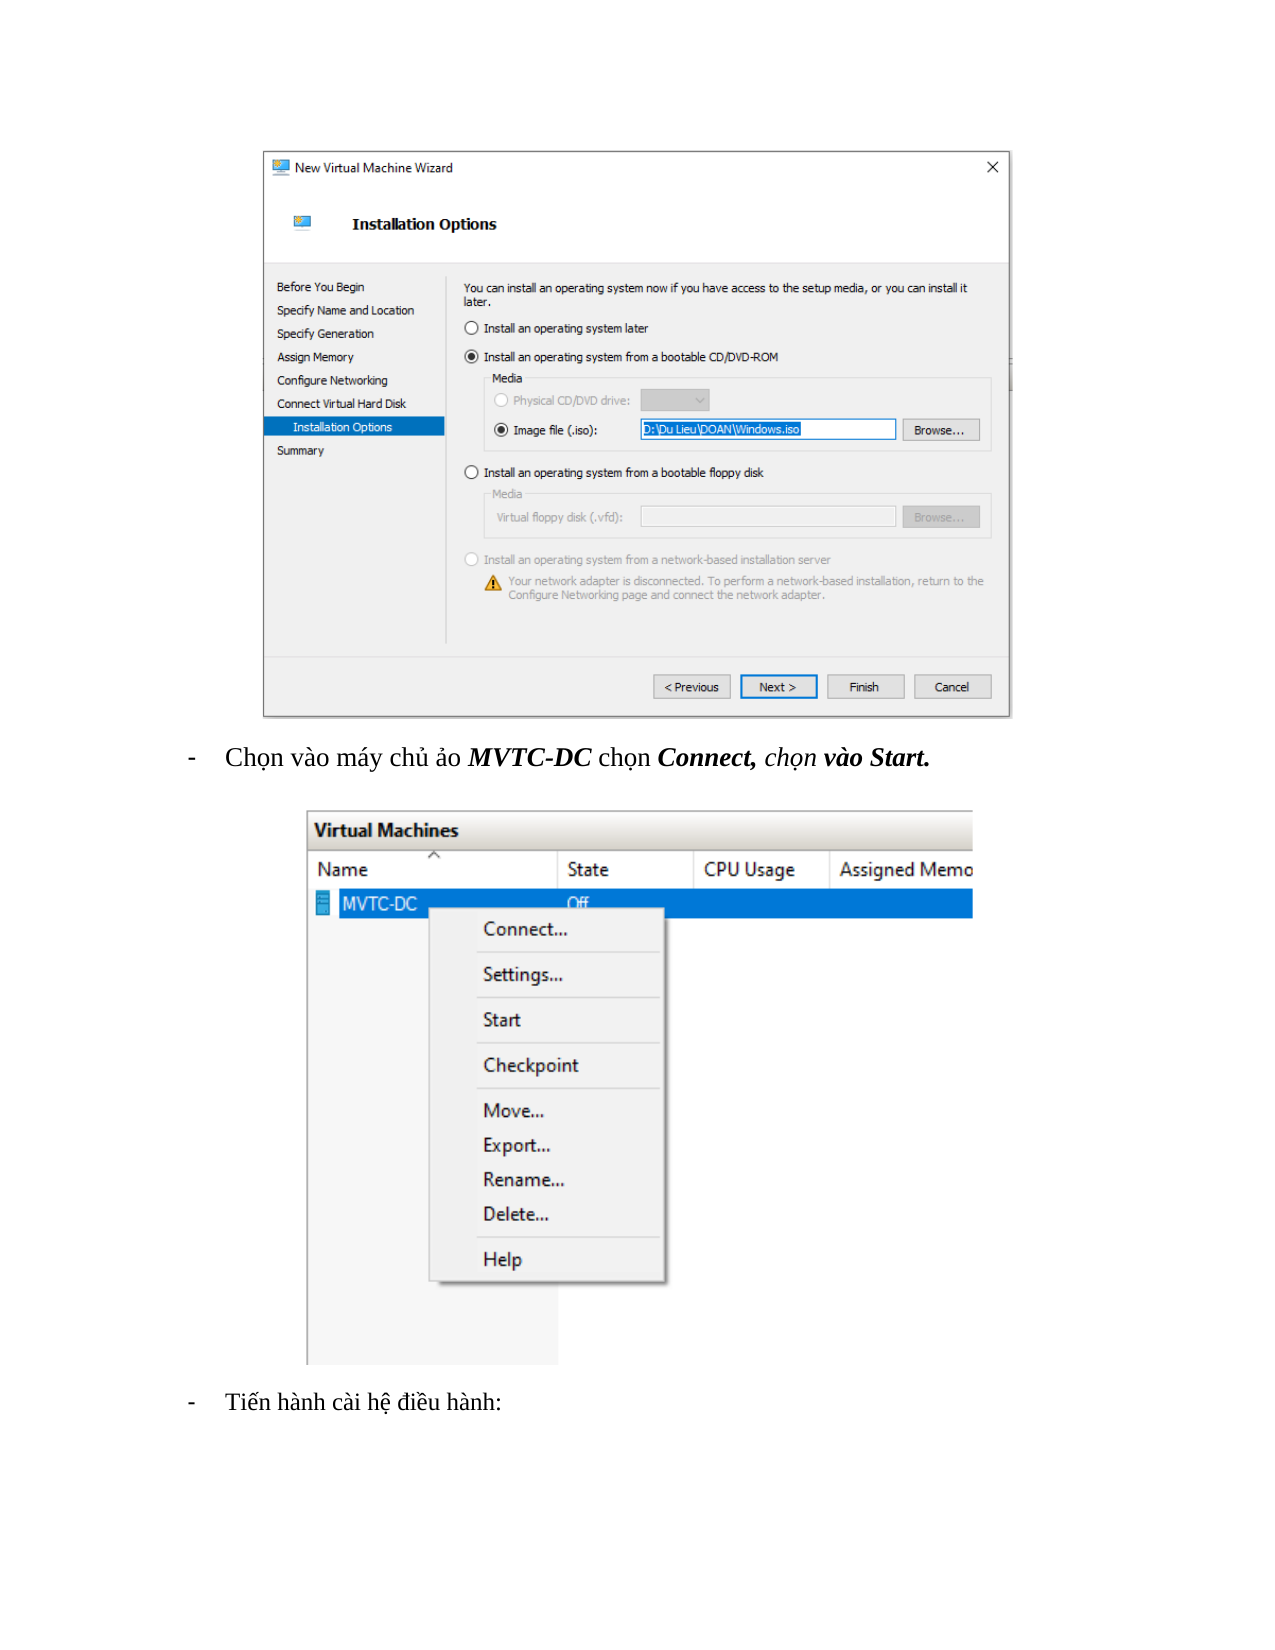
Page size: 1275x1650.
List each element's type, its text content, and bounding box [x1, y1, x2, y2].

picture [302, 809, 973, 1365]
list Chọn vào máy chủ ảo MVTC-DC chọn Connect, chọn vào Start. [187, 738, 1125, 775]
picture [262, 150, 1013, 719]
list Tiến hành cài hệ điều hành: [187, 1383, 1125, 1417]
